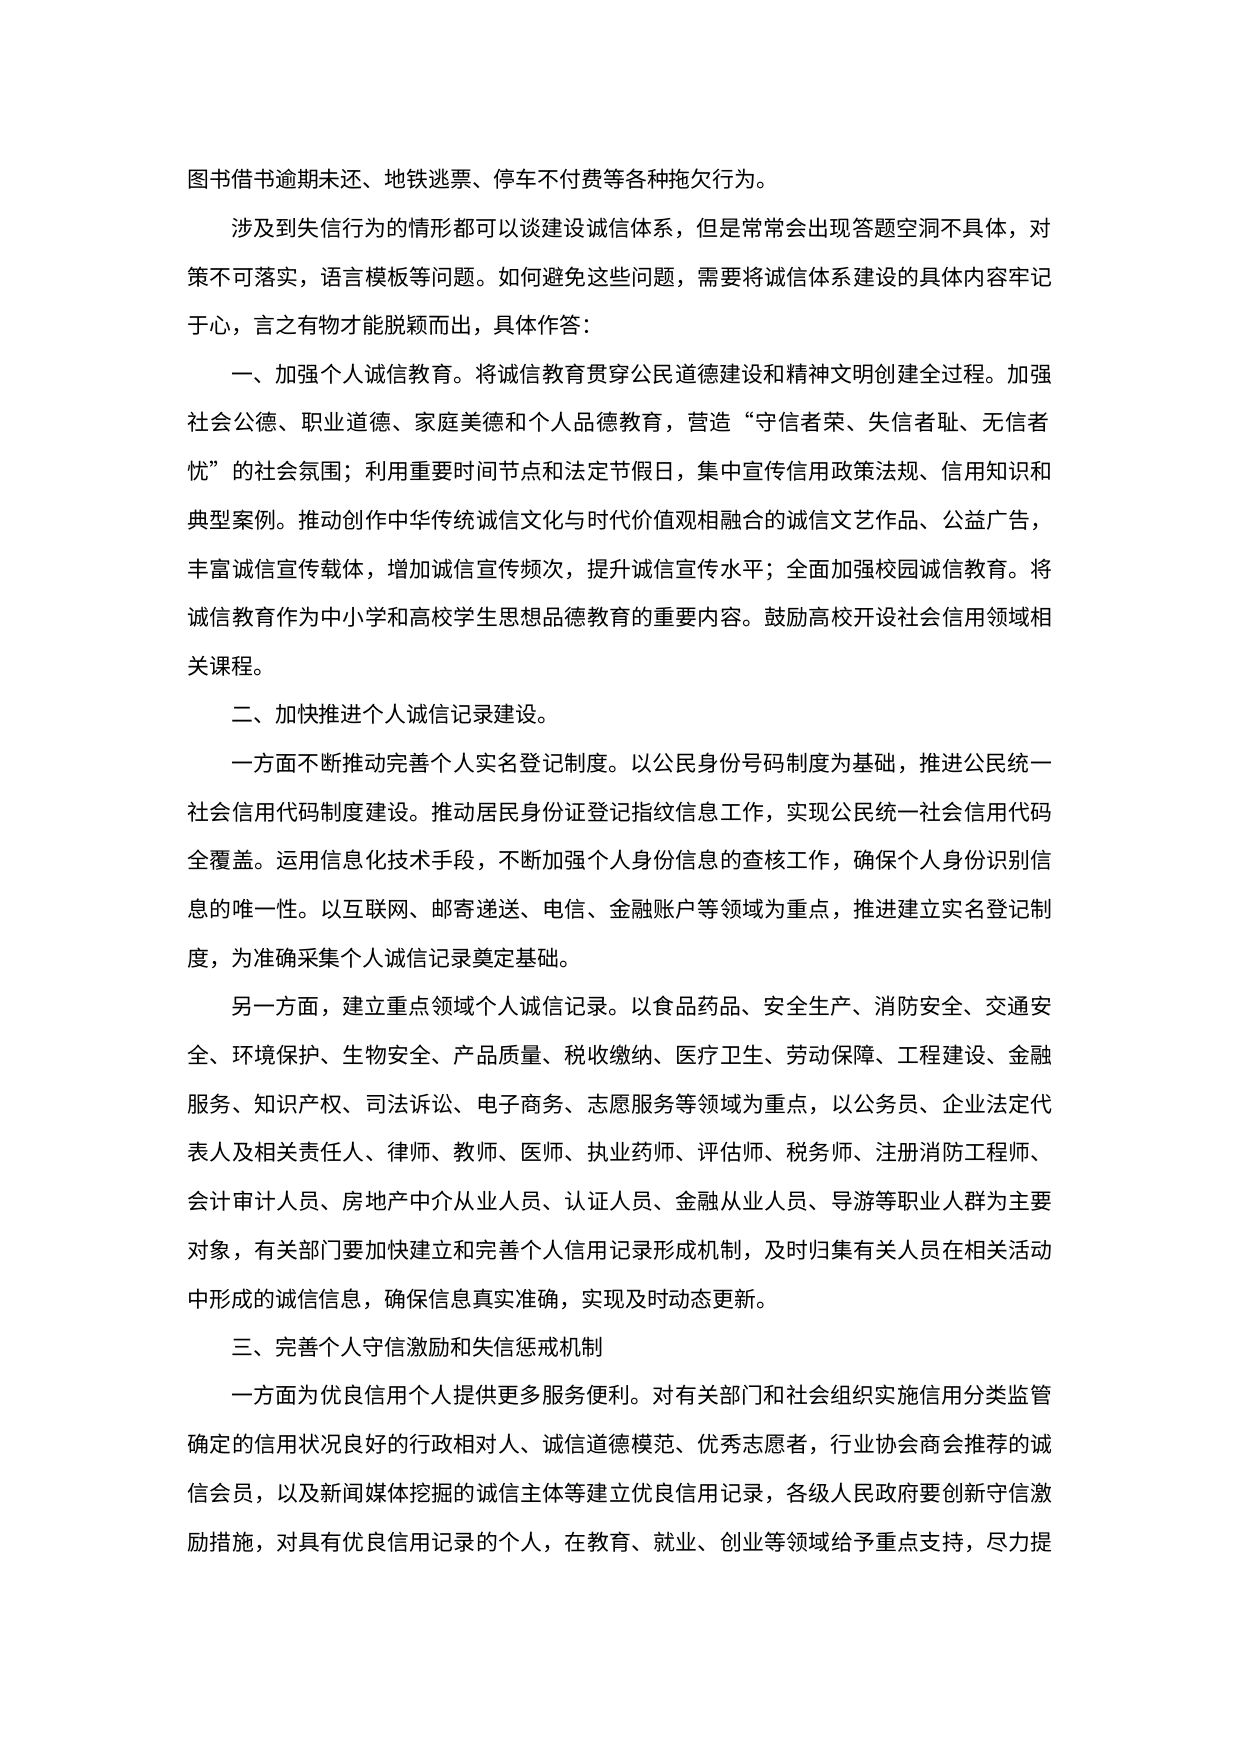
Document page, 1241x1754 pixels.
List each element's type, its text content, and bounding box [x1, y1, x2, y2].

text 一、加强个人诚信教育。将诚信教育贯穿公民道德建设和精神文明创建全过程。加强社会公德、职业道德、家庭美德和个人品德教育，营造“守信者荣、失信者耻、无信者忧”的社会氛围；利用重要时间节点和法定节假日，集中宣传信用政策法规、信用知识和典型案例。推动创作中华传统诚信文化与时代价值观相融合的诚信文艺作品、公益广告，丰富诚信宣传载体，增加诚信宣传频次，提升诚信宣传水平；全面加强校园诚信教育。将诚信教育作为中小学和高校学生思想品德教育的重要内容。鼓励高校开设社会信用领域相关课程。 [187, 356, 1053, 681]
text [187, 1378, 1053, 1557]
text 二、加快推进个人诚信记录建设。 [187, 697, 1053, 729]
text 三、完善个人守信激励和失信惩戒机制 [187, 1329, 1053, 1362]
text 一方面不断推动完善个人实名登记制度。以公民身份号码制度为基础，推进公民统一社会信用代码制度建设。推动居民身份证登记指纹信息工作，实现公民统一社会信用代码全覆盖。运用信息化技术手段，不断加强个人身份信息的查核工作，确保个人身份识别信息的唯一性。以互联网、邮寄递送、电信、金融账户等领域为重点，推进建立实名登记制度，为准确采集个人诚信记录奠定基础。 [187, 745, 1053, 973]
text 另一方面，建立重点领域个人诚信记录。以食品药品、安全生产、消防安全、交通安全、环境保护、生物安全、产品质量、税收缴纳、医疗卫生、劳动保障、工程建设、金融服务、知识产权、司法诉讼、电子商务、志愿服务等领域为重点，以公务员、企业法定代表人及相关责任人、律师、教师、医师、执业药师、评估师、税务师、注册消防工程师、会计审计人员、房地产中介从业人员、认证人员、金融从业人员、导游等职业人群为主要对象，有关部门要加快建立和完善个人信用记录形成机制，及时归集有关人员在相关活动中形成的诚信信息，确保信息真实准确，实现及时动态更新。 [187, 989, 1053, 1314]
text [187, 162, 1053, 194]
text 涉及到失信行为的情形都可以谈建设诚信体系，但是常常会出现答题空洞不具体，对策不可落实，语言模板等问题。如何避免这些问题，需要将诚信体系建设的具体内容牢记于心，言之有物才能脱颖而出，具体作答： [187, 210, 1053, 340]
